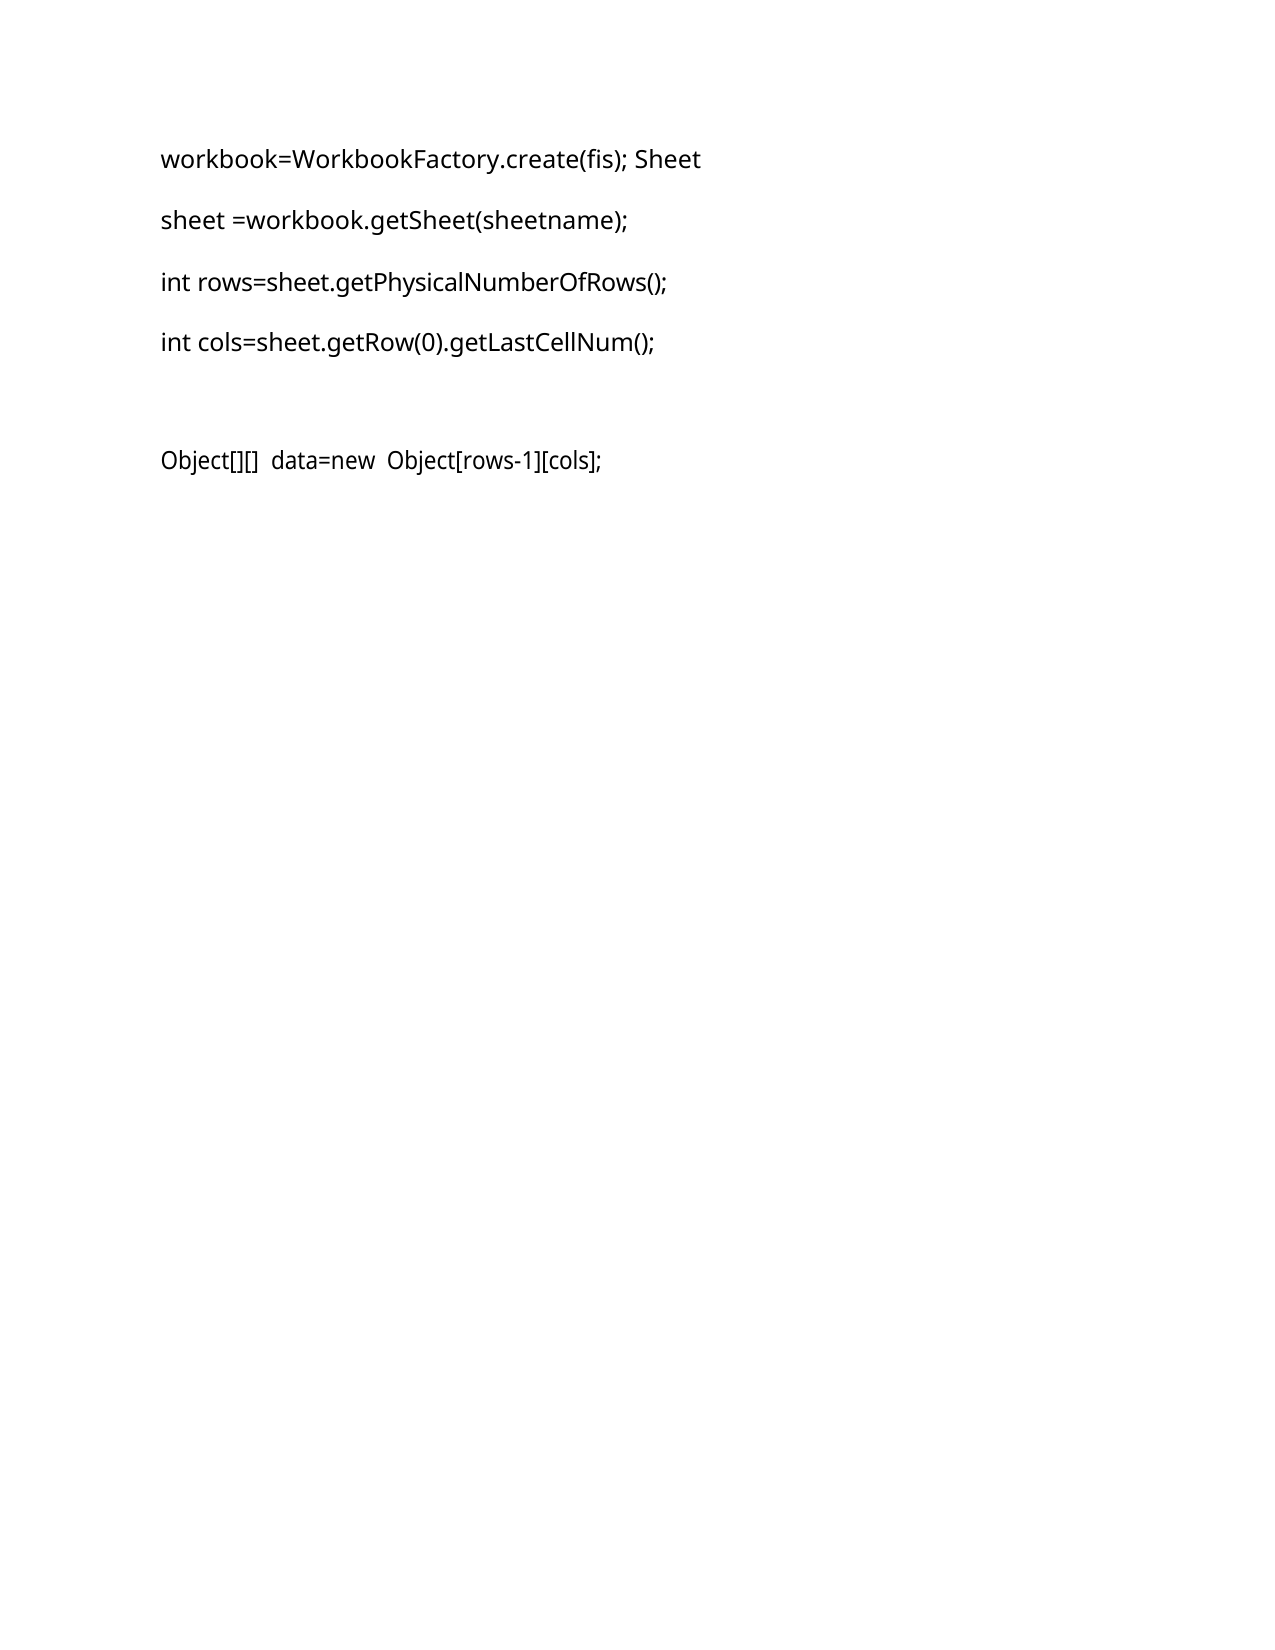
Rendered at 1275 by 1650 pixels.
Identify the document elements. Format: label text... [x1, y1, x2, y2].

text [160, 142, 756, 237]
text Object[][] data=new Object[rows-1][cols]; [160, 443, 1125, 477]
text int rows=sheet.getPhysicalNumberOfRows(); int cols=sheet.getRow(0).getLastCellNum(); [160, 264, 668, 359]
